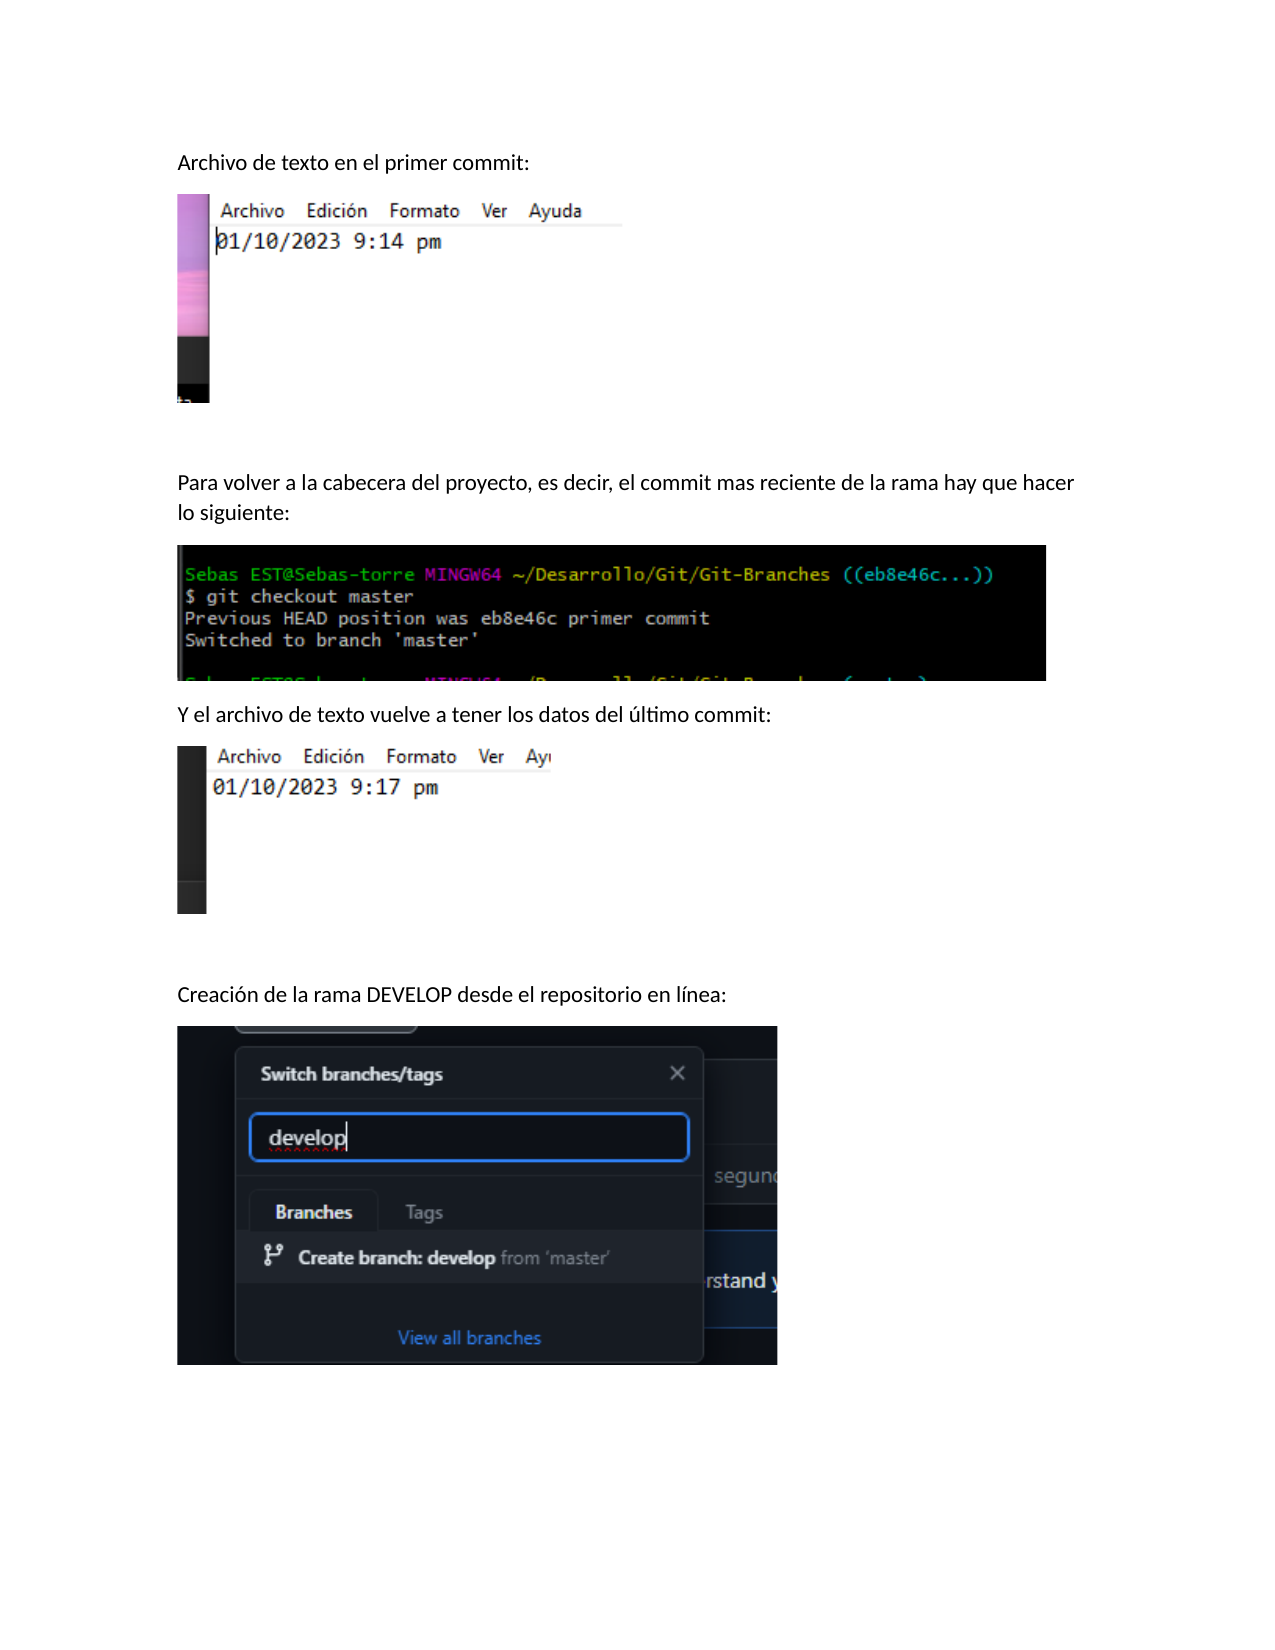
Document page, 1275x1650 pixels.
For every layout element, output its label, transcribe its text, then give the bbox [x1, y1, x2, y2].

picture [177, 746, 551, 914]
text Archivo de texto en el primer commit: [177, 148, 1098, 176]
picture [177, 194, 623, 403]
text Y el archivo de texto vuelve a tener los datos del último commit: [177, 700, 1098, 728]
picture [177, 1026, 778, 1365]
text Creación de la rama DEVELOP desde el repositorio en línea: [177, 980, 1098, 1008]
text Para volver a la cabecera del proyecto, es decir, el commit mas reciente de la rama hay que hacer lo siguiente: [177, 468, 1098, 526]
picture [177, 545, 1047, 681]
